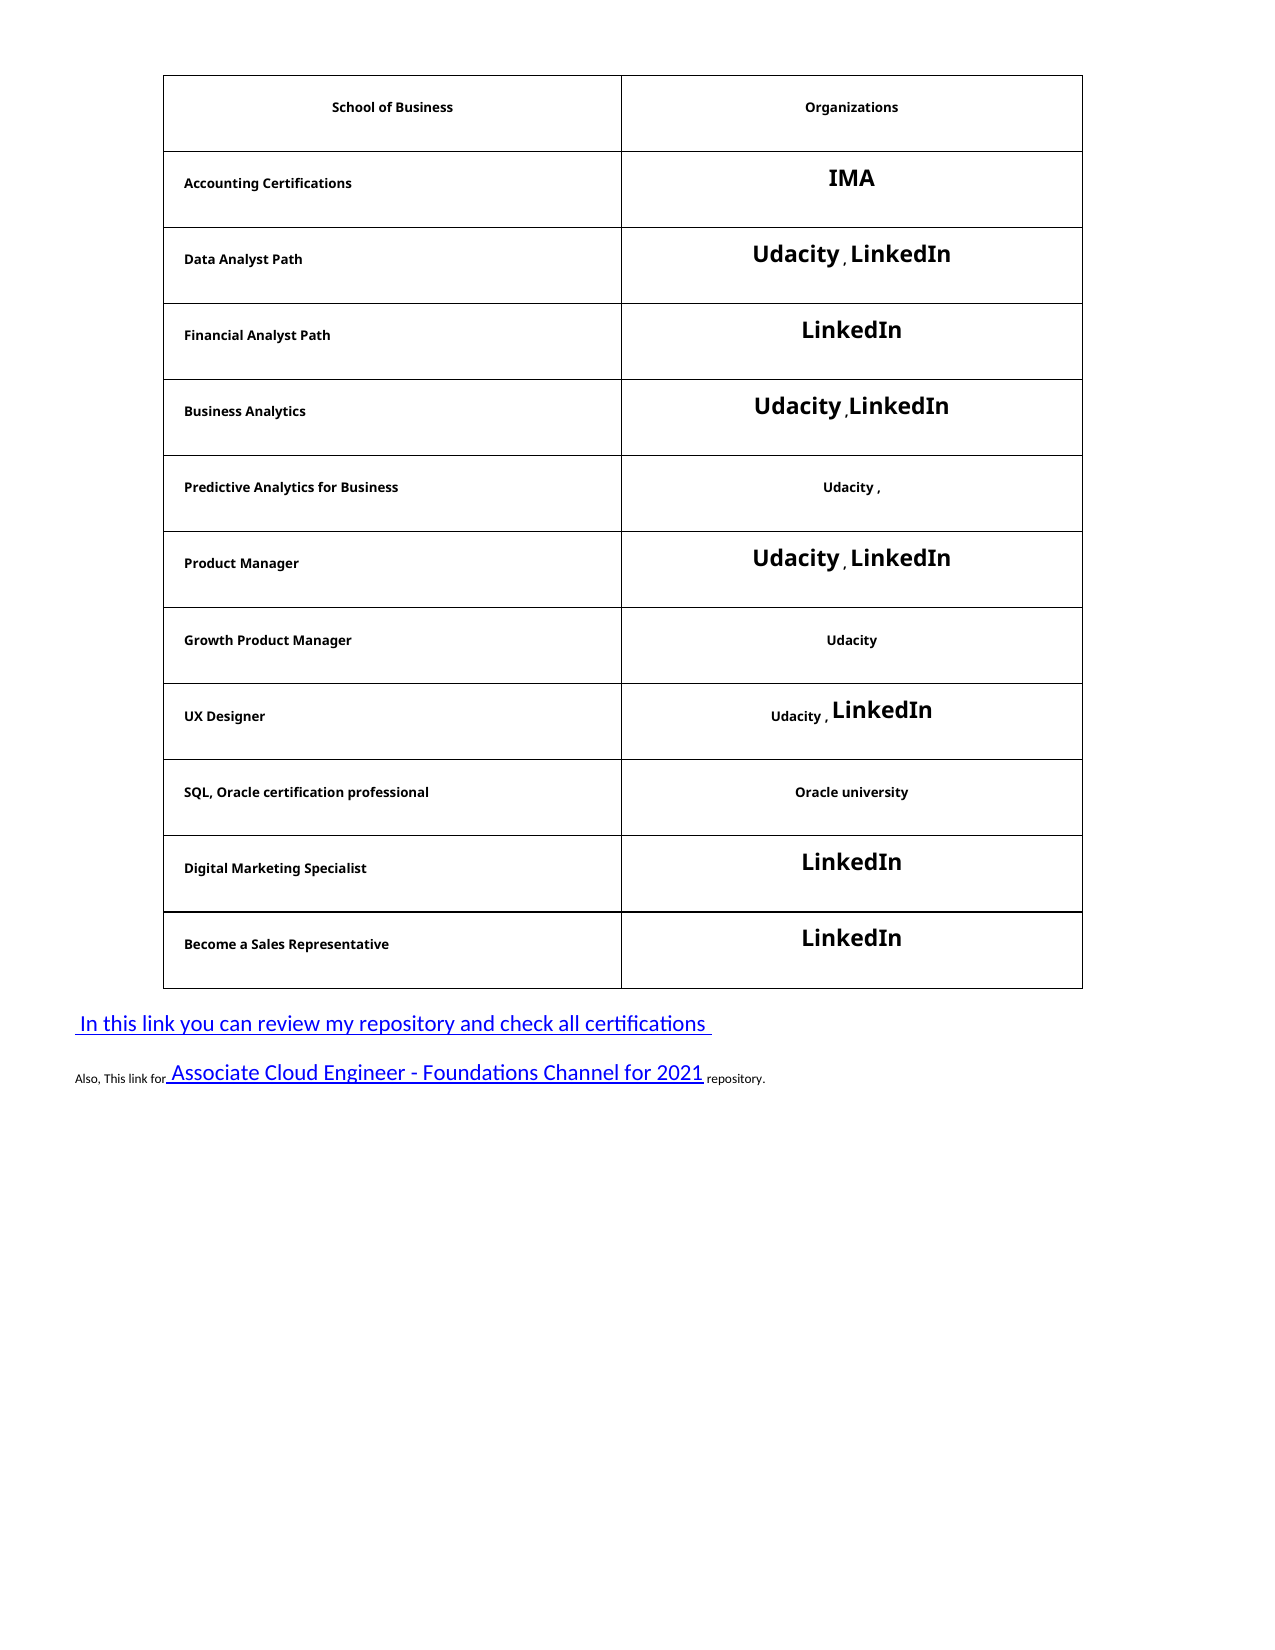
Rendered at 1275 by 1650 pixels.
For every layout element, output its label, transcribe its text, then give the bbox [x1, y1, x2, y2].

table_cell LinkedIn [622, 913, 1082, 987]
table_cell Become a Sales Representative [164, 913, 621, 987]
table_cell Udacity [622, 608, 1082, 683]
table_cell Udacity , LinkedIn [622, 228, 1082, 303]
table_cell Udacity , LinkedIn [622, 532, 1082, 607]
text Also, This link for Associate Cloud Engineer - Foundations Channel for 2021 repository. [75, 1058, 1171, 1086]
table_cell IMA [622, 152, 1082, 227]
table_cell Business Analytics [164, 380, 621, 455]
table_cell UX Designer [164, 684, 621, 759]
table_cell Accounting Certifications [164, 152, 621, 227]
table_cell Udacity , LinkedIn [622, 684, 1082, 759]
table_cell Data Analyst Path [164, 228, 621, 303]
table_cell Growth Product Manager [164, 608, 621, 683]
table_cell Product Manager [164, 532, 621, 607]
table_cell Udacity ,LinkedIn [622, 380, 1082, 455]
table_cell Oracle university [622, 760, 1082, 835]
table_cell LinkedIn [622, 304, 1082, 379]
table_cell Udacity , [622, 456, 1082, 531]
text In this link you can review my repository and check all certifications [75, 1009, 1171, 1037]
table_cell SQL, Oracle certification professional [164, 760, 621, 835]
table_header Organizations [622, 76, 1082, 151]
table_cell Financial Analyst Path [164, 304, 621, 379]
table_header School of Business [164, 76, 621, 151]
table_cell Predictive Analytics for Business [164, 456, 621, 531]
table_cell Digital Marketing Specialist [164, 836, 621, 911]
table_cell LinkedIn [622, 836, 1082, 911]
